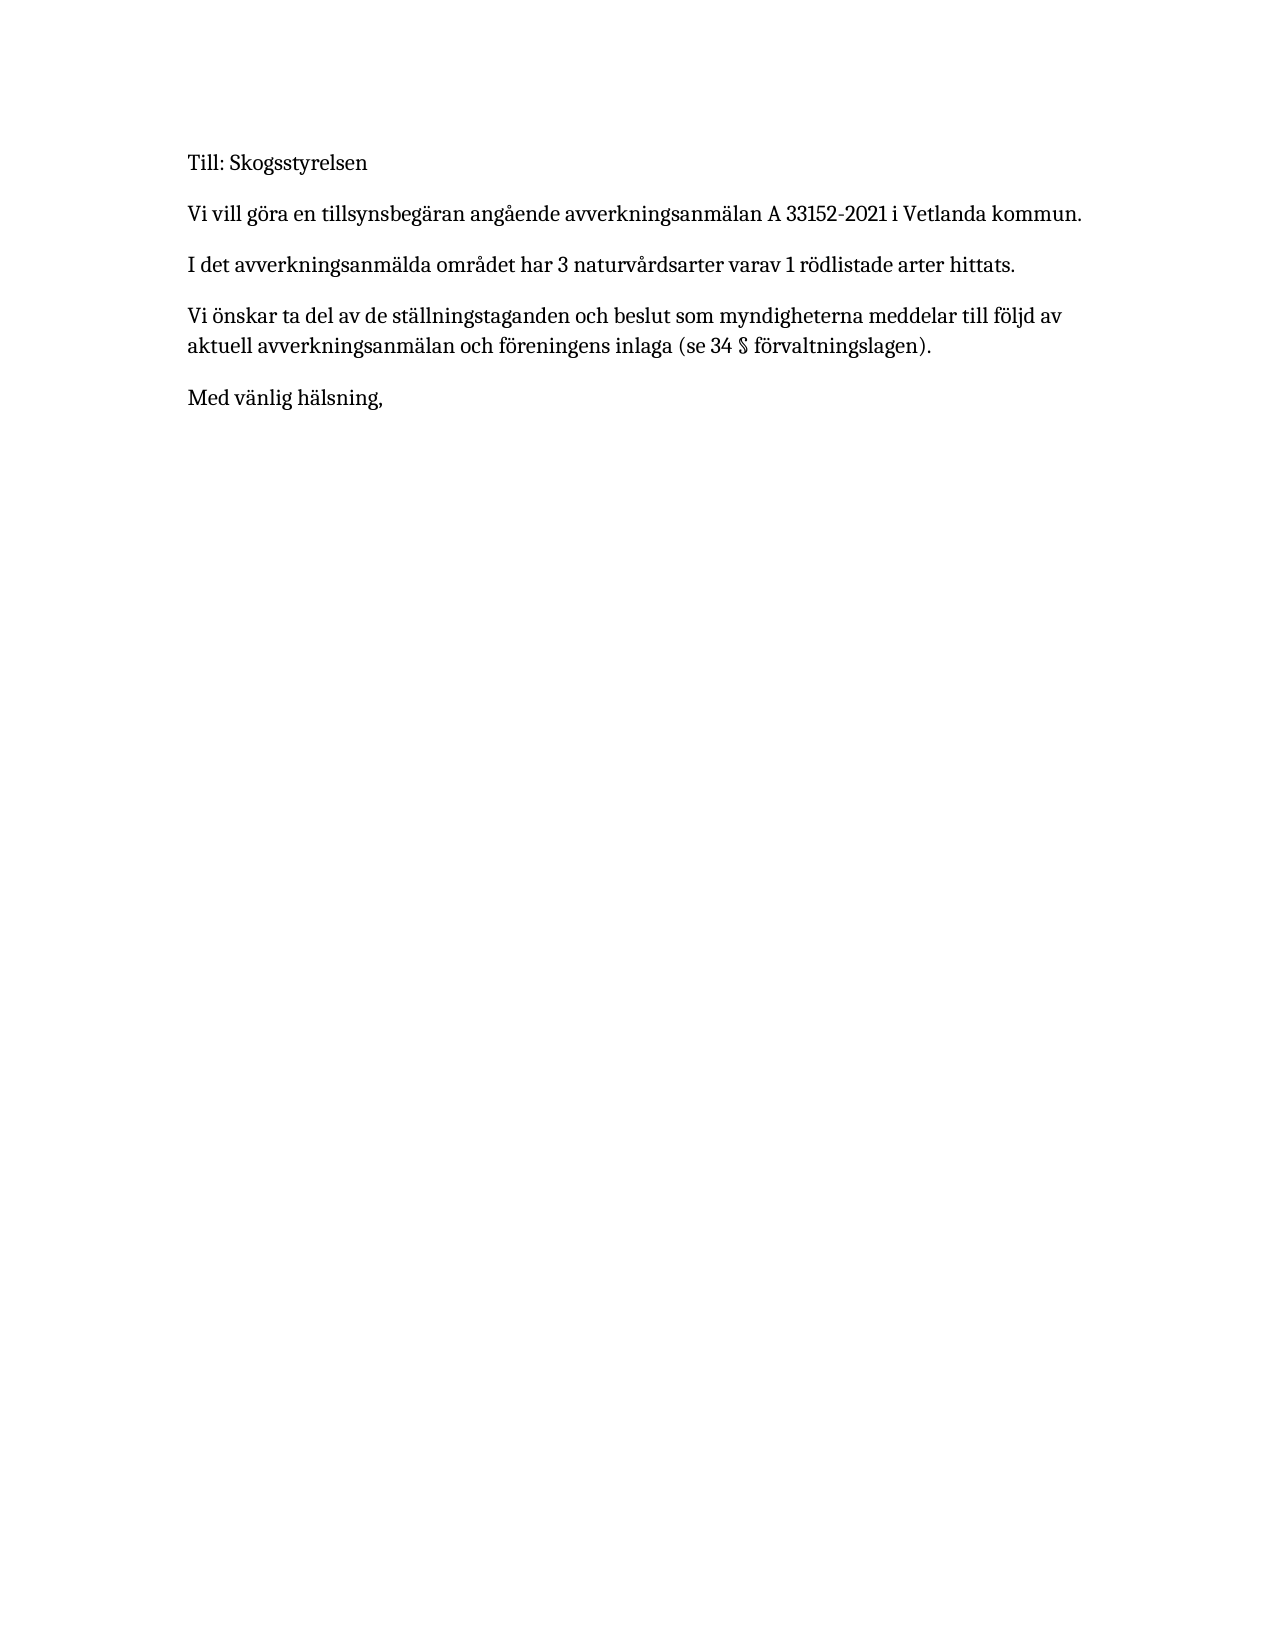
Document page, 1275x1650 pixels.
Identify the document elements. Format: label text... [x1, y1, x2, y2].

text Vi vill göra en tillsynsbegäran angående avverkningsanmälan A 33152-2021 i Vetlanda kommun. [187, 201, 1087, 227]
text Med vänlig hälsning, [187, 384, 1087, 441]
text Vi önskar ta del av de ställningstaganden och beslut som myndigheterna meddelar till följd av aktuell avverkningsanmälan och föreningens inlaga (se 34 § förvaltningslagen). [187, 303, 1087, 360]
text Till: Skogsstyrelsen [187, 150, 1087, 176]
text I det avverkningsanmälda området har 3 naturvårdsarter varav 1 rödlistade arter hittats. [187, 252, 1087, 278]
